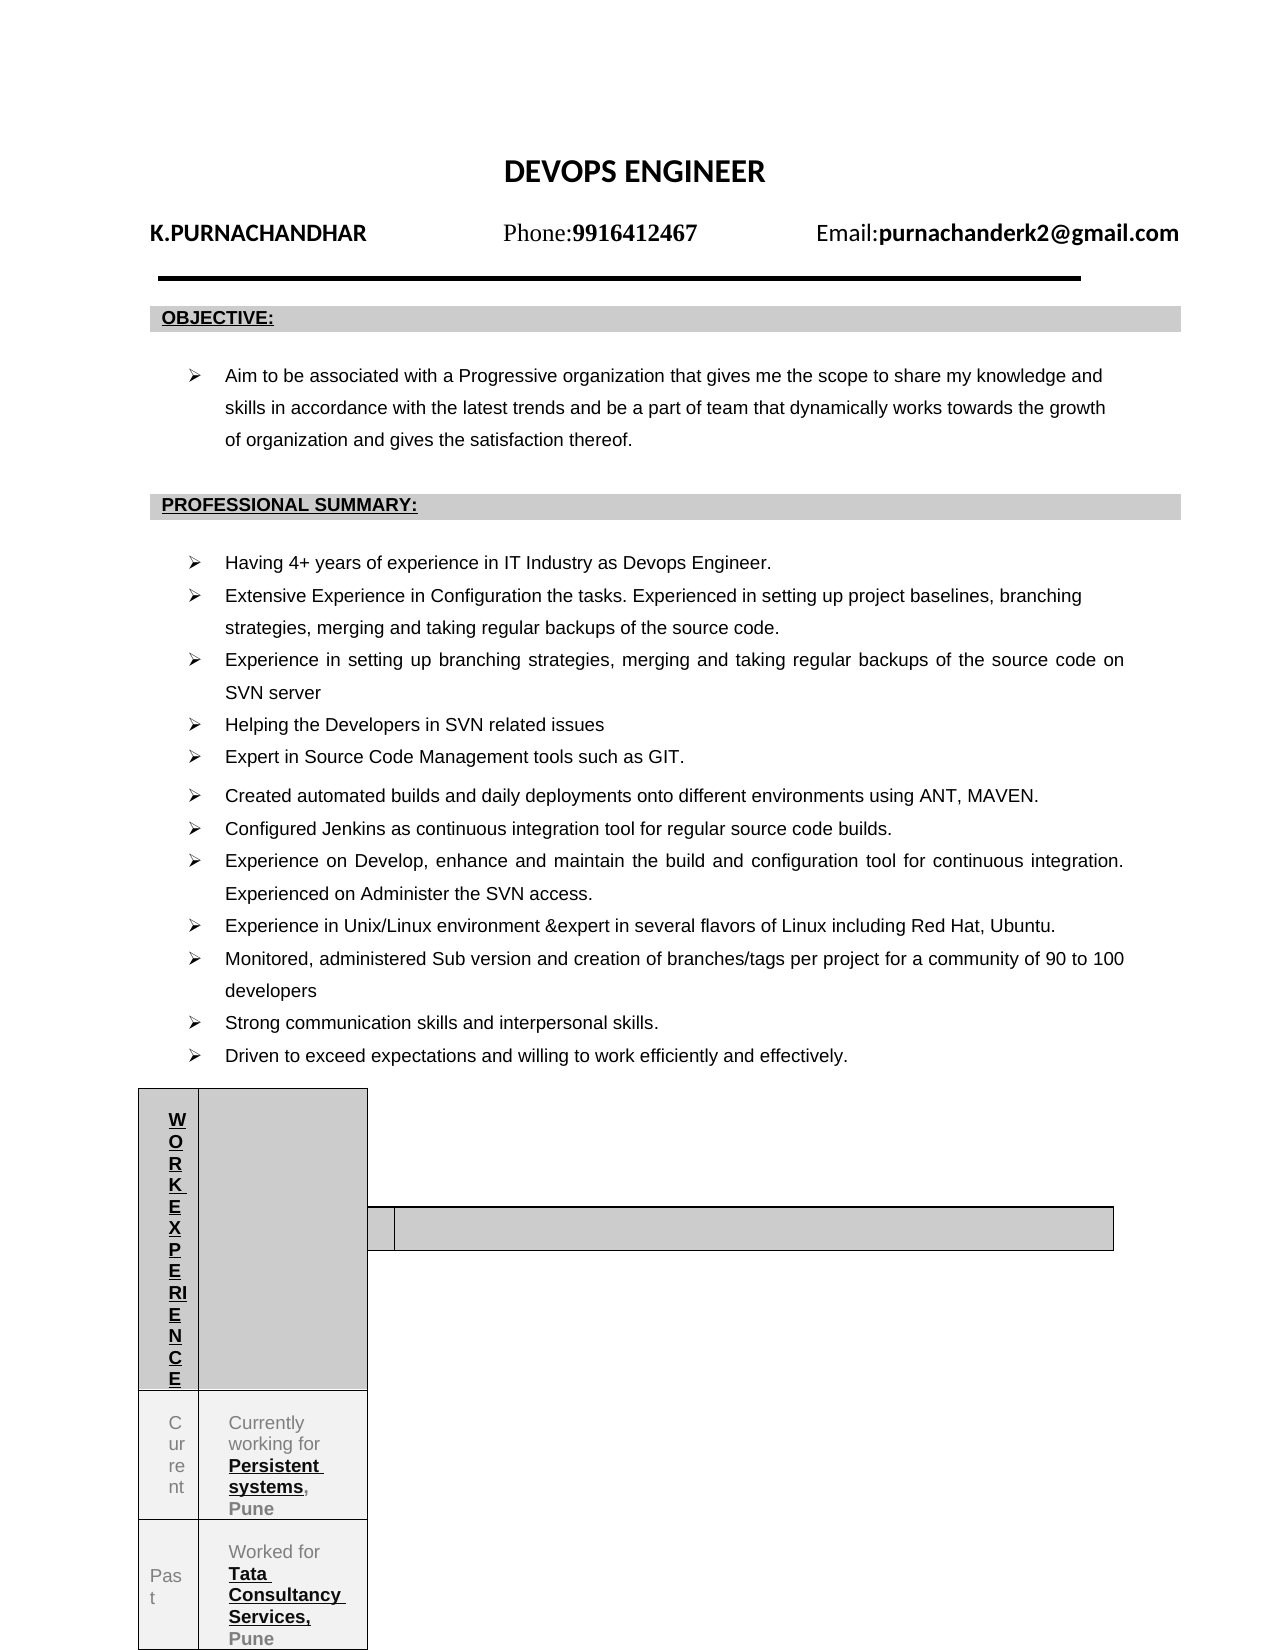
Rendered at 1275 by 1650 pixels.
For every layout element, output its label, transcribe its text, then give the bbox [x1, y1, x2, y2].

list Configured Jenkins as continuous integration tool for regular source code builds. [187, 818, 1125, 839]
list Experience in Unix/Linux environment &expert in several flavors of Linux including Red Hat, Ubuntu. [187, 915, 1125, 936]
table_cell Worked for Tata Consultancy Services, Pune [199, 1520, 367, 1649]
list Extensive Experience in Configuration the tasks. Experienced in setting up project baselines, branching strategies, merging and taking regular backups of the source code. [187, 584, 1125, 638]
list Created automated builds and daily deployments onto different environments using ANT, MAVEN. [187, 785, 1125, 807]
table_cell Current [139, 1391, 198, 1519]
list Strong communication skills and interpersonal skills. [187, 1012, 1125, 1034]
table_cell Past [139, 1520, 198, 1649]
list Helping the Developers in SVN related issues [187, 714, 1125, 736]
list Aim to be associated with a Progressive organization that gives me the scope to share my knowledge and skills in accordance with the latest trends and be a part of team that dynamically works towards the growth of organization and gives the satisfaction thereof. [187, 364, 1125, 451]
list Driven to exceed expectations and willing to work efficiently and effectively. [187, 1044, 1125, 1066]
text DEVOPS ENGINEER [150, 150, 1125, 191]
list Expert in Source Code Management tools such as GIT. [187, 746, 1125, 768]
table_header [395, 1208, 1113, 1250]
table_cell Currently working for Persistent systems, Pune [199, 1391, 367, 1519]
table_header PROFESSIONAL SUMMARY: [150, 494, 1181, 520]
table_header WORK EXPERIENCE [139, 1089, 198, 1389]
list Experience on Develop, enhance and maintain the build and configuration tool for continuous integration. Experienced on Administer the SVN access. [187, 850, 1125, 904]
text K.PURNACHANDHAR Phone:9916412467 Email:purnachanderk2@gmail.com [150, 218, 1192, 248]
table_header [199, 1089, 367, 1389]
list Monitored, administered Sub version and creation of branches/tags per project for a community of 90 to 100 developers [187, 947, 1125, 1001]
list Experience in setting up branching strategies, merging and taking regular backups of the source code on SVN server [187, 649, 1125, 703]
table_header EDUCATION [368, 1208, 394, 1250]
table_header OBJECTIVE: [150, 306, 1181, 332]
list Having 4+ years of experience in IT Industry as Devops Engineer. [187, 552, 1125, 574]
